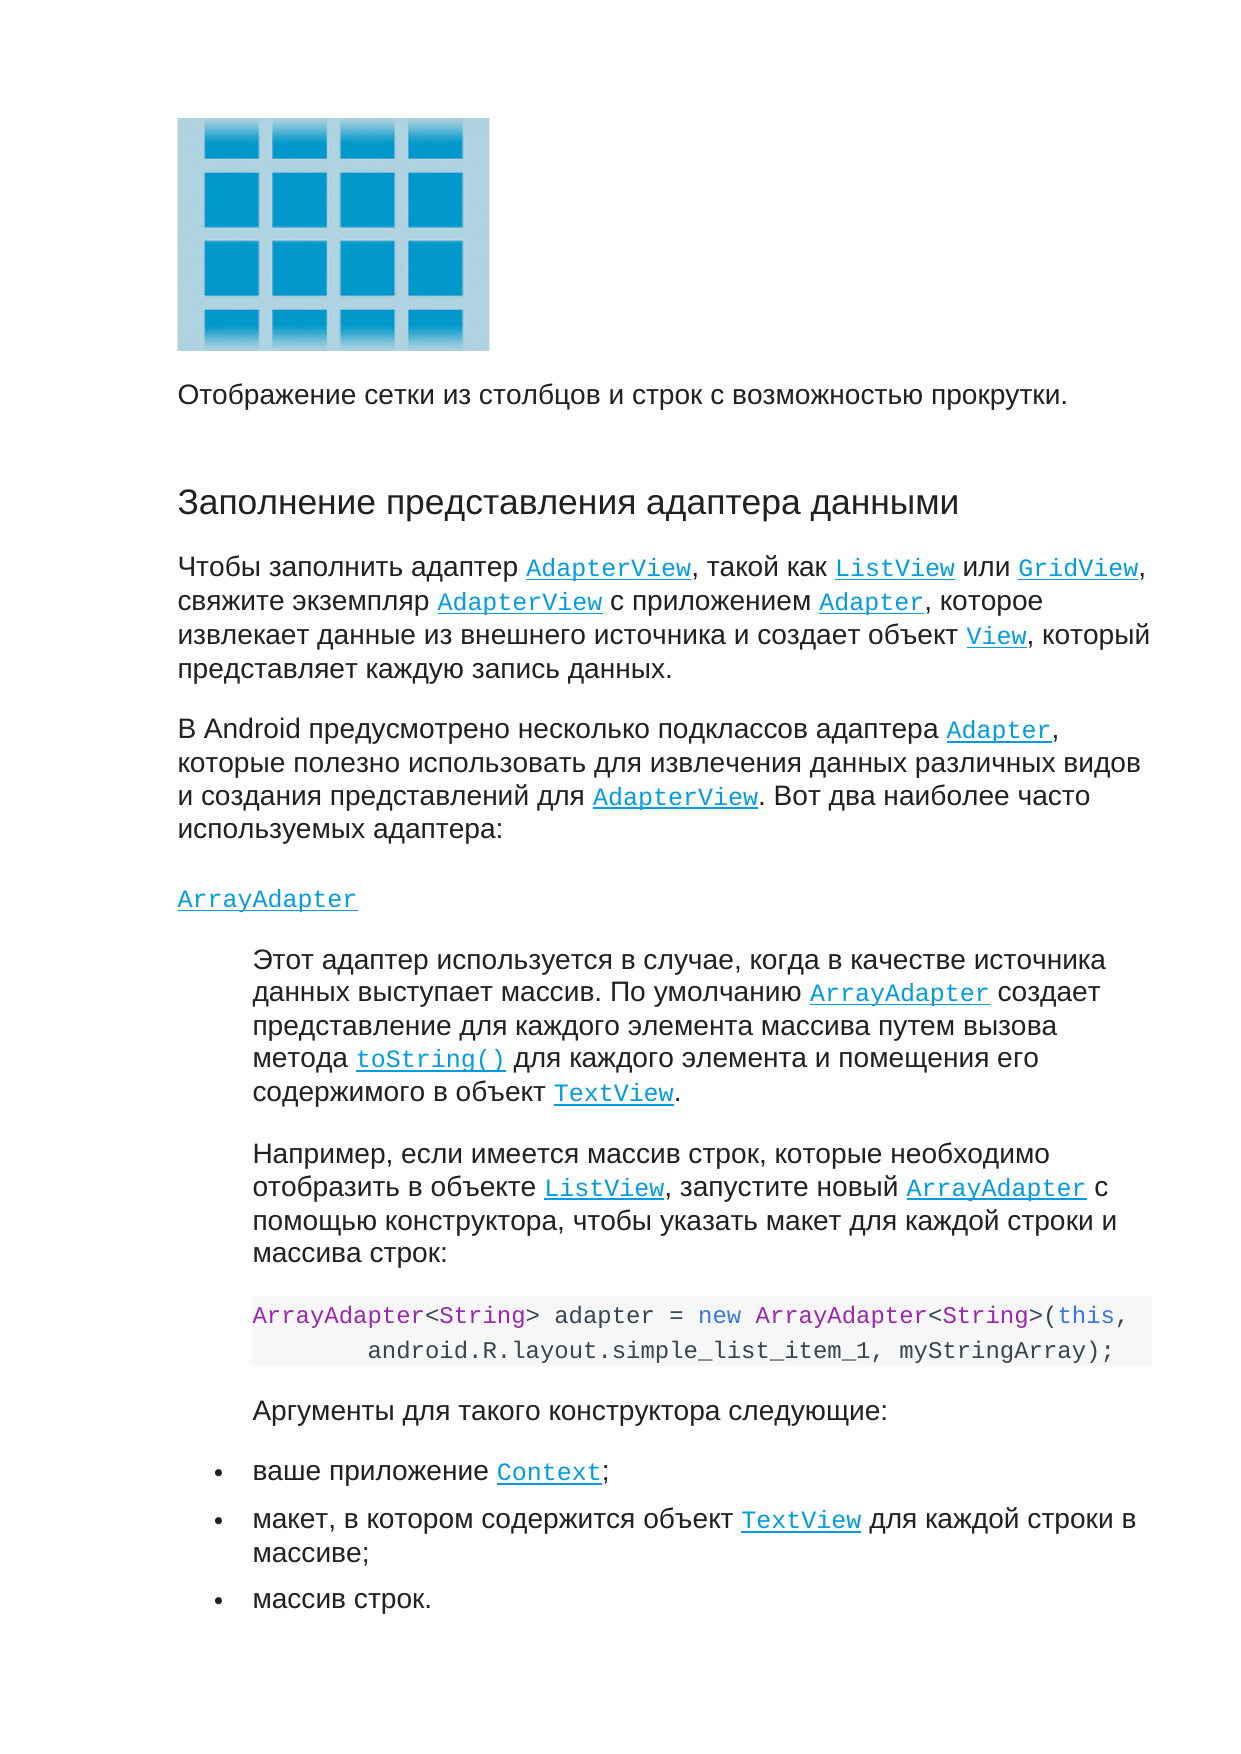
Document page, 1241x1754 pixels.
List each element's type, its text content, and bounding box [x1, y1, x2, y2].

text Чтобы заполнить адаптер AdapterView, такой как ListView или GridView, свяжите экземпляр AdapterView с приложением Adapter, которое извлекает данные из внешнего источника и создает объект View, который представляет каждую запись данных. [177, 550, 1152, 684]
list макет, в котором содержится объект TextView для каждой строки в массиве; [215, 1502, 1152, 1568]
text Отображение сетки из столбцов и строк с возможностью прокрутки. [177, 378, 1152, 410]
text Аргументы для такого конструктора следующие: [252, 1394, 1152, 1426]
text Например, если имеется массив строк, которые необходимо отобразить в объекте ListView, запустите новый ArrayAdapter с помощью конструктора, чтобы указать макет для каждой строки и массива строк: [252, 1137, 1152, 1268]
list ваше приложение Context; [215, 1454, 1152, 1488]
list массив строк. [215, 1582, 1152, 1615]
text ArrayAdapter<String> adapter = new ArrayAdapter<String>(this, android.R.layout.simple_list_item_1, myStringArray); [252, 1296, 1152, 1366]
text Заполнение представления адаптера данными [177, 466, 1152, 522]
text ArrayAdapter [177, 873, 1152, 915]
text Этот адаптер используется в случае, когда в качестве источника данных выступает массив. По умолчанию ArrayAdapter создает представление для каждого элемента массива путем вызова метода toString() для каждого элемента и помещения его содержимого в объект TextView. [252, 943, 1152, 1109]
text В Android предусмотрено несколько подклассов адаптера Adapter, которые полезно использовать для извлечения данных различных видов и создания представлений для AdapterView. Вот два наиболее часто используемых адаптера: [177, 712, 1152, 845]
picture [177, 118, 490, 351]
